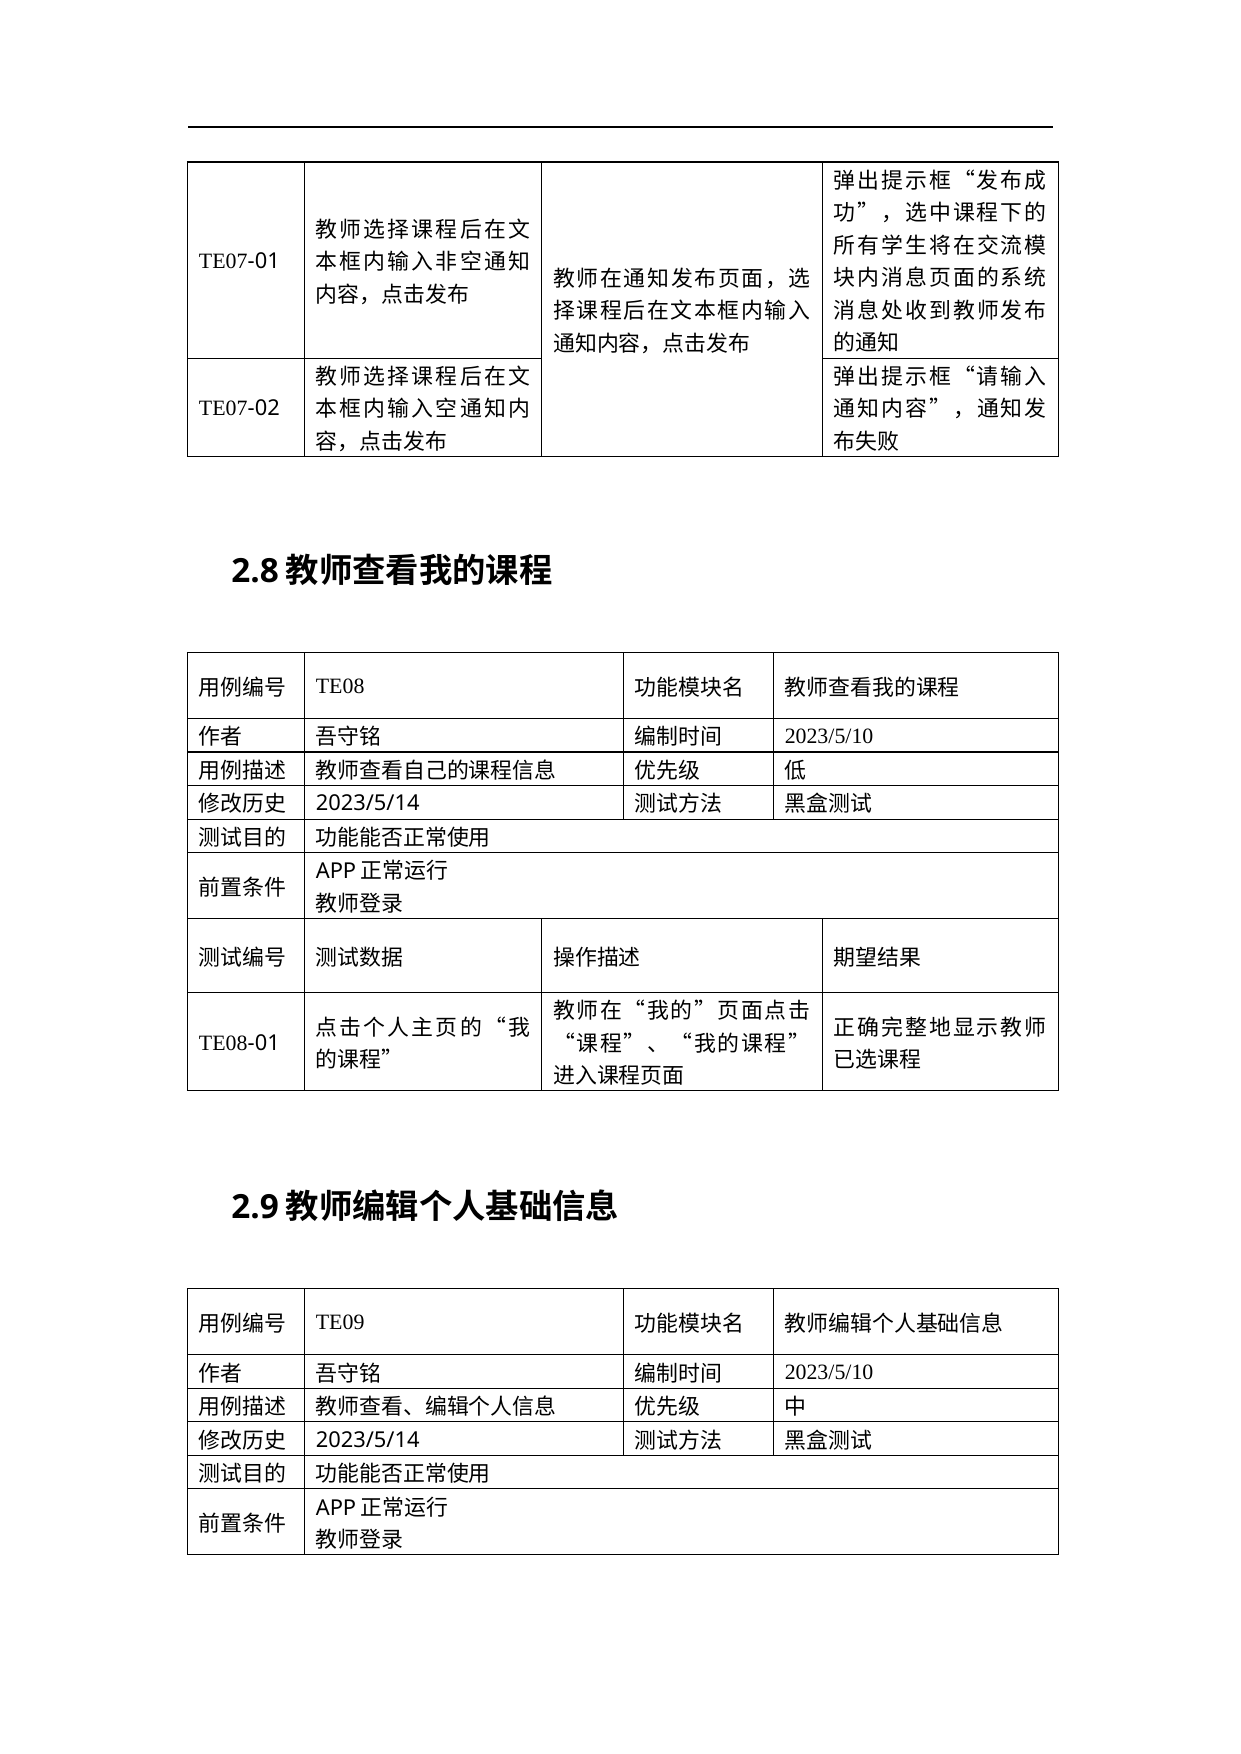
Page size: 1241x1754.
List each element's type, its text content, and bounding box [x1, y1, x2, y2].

table_cell 黑盒测试 [774, 786, 1058, 818]
table_cell 2023/5/10 [774, 1355, 1058, 1388]
table_cell 教师在通知发布页面，选择课程后在文本框内输入通知内容，点击发布 [542, 163, 822, 456]
table_cell 正确完整地显示教师已选课程 [823, 993, 1058, 1090]
table_cell 弹出提示框“请输入通知内容”，通知发布失败 [823, 359, 1058, 456]
table_header TE08 [305, 653, 623, 718]
table_header 教师编辑个人基础信息 [774, 1289, 1058, 1354]
table_cell 中 [774, 1389, 1058, 1421]
table_cell 教师在“我的”页面点击“课程”、“我的课程”进入课程页面 [542, 993, 822, 1090]
table_cell 功能能否正常使用 [305, 820, 1058, 852]
table_cell 前置条件 [188, 853, 304, 918]
table_cell 2023/5/14 [305, 786, 623, 818]
table_cell 作者 [188, 719, 304, 751]
table_cell TE07-02 [188, 359, 304, 456]
table_cell TE07-01 [188, 163, 304, 357]
table_cell 优先级 [624, 1389, 773, 1421]
table_cell APP正常运行 教师登录 [305, 1489, 1058, 1554]
table_cell 作者 [188, 1355, 304, 1388]
table_cell 用例描述 [188, 753, 304, 785]
table_header TE09 [305, 1289, 623, 1354]
table_cell 2023/5/10 [774, 719, 1058, 751]
table_cell 操作描述 [542, 919, 822, 992]
table_cell 弹出提示框“发布成功”，选中课程下的所有学生将在交流模块内消息页面的系统消息处收到教师发布的通知 [823, 163, 1058, 357]
table_cell 点击个人主页的“我的课程” [305, 993, 541, 1090]
table_cell 优先级 [624, 753, 773, 785]
table_cell 2023/5/14 [305, 1422, 623, 1455]
table_cell 功能能否正常使用 [305, 1456, 1058, 1488]
table_header 教师查看我的课程 [774, 653, 1058, 718]
table_cell 测试目的 [188, 1456, 304, 1488]
table_cell 测试方法 [624, 1422, 773, 1455]
table_cell 期望结果 [823, 919, 1058, 992]
table_cell 修改历史 [188, 1422, 304, 1455]
table_cell 教师选择课程后在文本框内输入空通知内容，点击发布 [305, 359, 541, 456]
table_cell 测试数据 [305, 919, 541, 992]
table_cell 测试方法 [624, 786, 773, 818]
table_cell APP正常运行 教师登录 [305, 853, 1058, 918]
table_header 功能模块名 [624, 1289, 773, 1354]
text 2.8教师查看我的课程 [187, 535, 1053, 600]
table_cell 低 [774, 753, 1058, 785]
table_cell 教师选择课程后在文本框内输入非空通知内容，点击发布 [305, 163, 541, 357]
table_header 功能模块名 [624, 653, 773, 718]
table_cell 教师查看、编辑个人信息 [305, 1389, 623, 1421]
table_cell 吾守铭 [305, 719, 623, 751]
table_cell 用例描述 [188, 1389, 304, 1421]
table_cell 前置条件 [188, 1489, 304, 1554]
text 2.9教师编辑个人基础信息 [187, 1172, 1053, 1237]
table_cell 编制时间 [624, 719, 773, 751]
table_cell 修改历史 [188, 786, 304, 818]
table_cell 黑盒测试 [774, 1422, 1058, 1455]
table_header 用例编号 [188, 653, 304, 718]
table_cell 测试编号 [188, 919, 304, 992]
table_cell 测试目的 [188, 820, 304, 852]
table_cell 编制时间 [624, 1355, 773, 1388]
table_cell 教师查看自己的课程信息 [305, 753, 623, 785]
table_header 用例编号 [188, 1289, 304, 1354]
table_cell TE08-01 [188, 993, 304, 1090]
table_cell 吾守铭 [305, 1355, 623, 1388]
